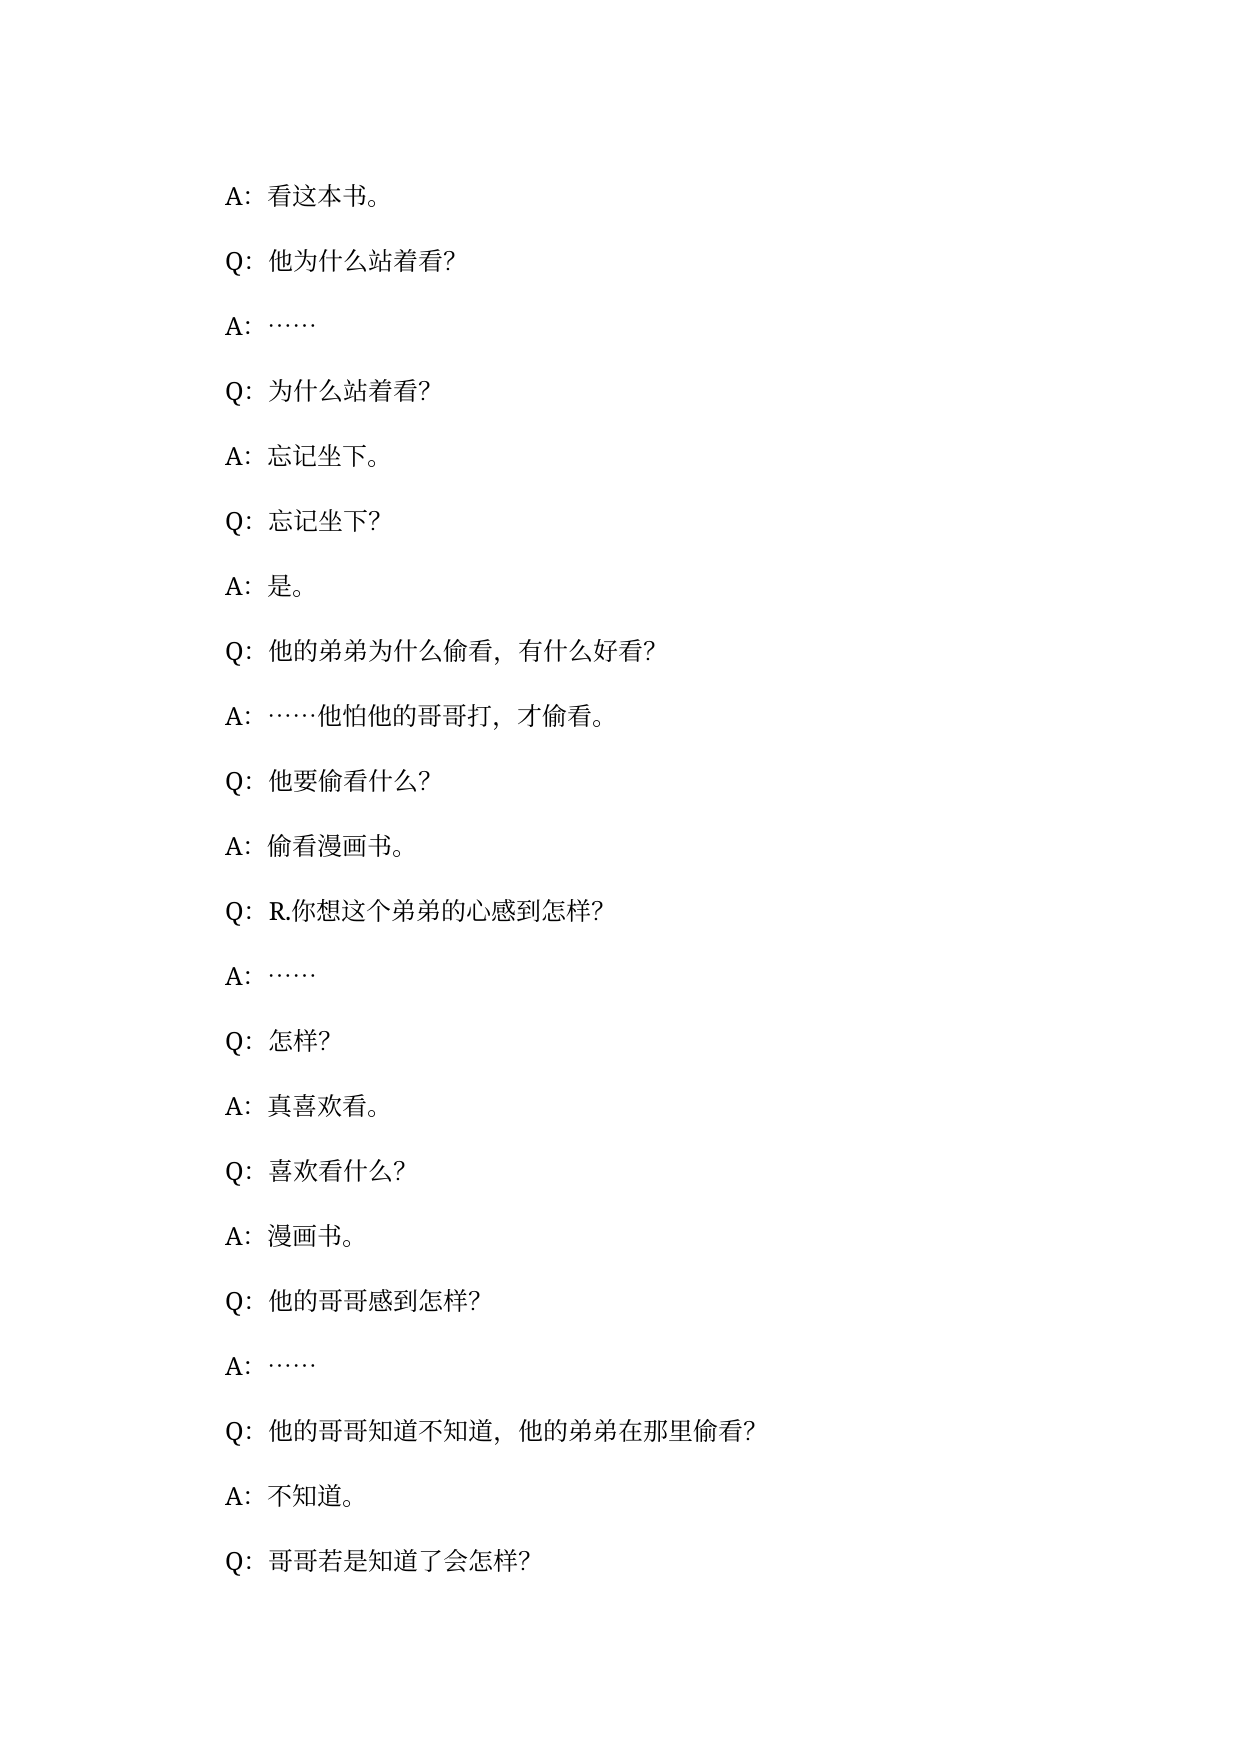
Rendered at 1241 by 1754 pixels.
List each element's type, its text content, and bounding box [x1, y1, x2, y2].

list Q：忘记坐下？ [225, 487, 1053, 552]
list A：…… [225, 1332, 1053, 1397]
list Q：他的弟弟为什么偷看，有什么好看？ [225, 617, 1053, 682]
list A：漫画书。 [225, 1202, 1053, 1267]
list A：偷看漫画书。 [225, 812, 1053, 877]
list A：…… [225, 942, 1053, 1007]
list A：真喜欢看。 [225, 1072, 1053, 1137]
list Q：为什么站着看？ [225, 357, 1053, 422]
list A：……他怕他的哥哥打，才偷看。 [225, 682, 1053, 747]
list Q：喜欢看什么？ [225, 1137, 1053, 1202]
list A：忘记坐下。 [225, 422, 1053, 487]
list Q：怎样？ [225, 1007, 1053, 1072]
list A：…… [225, 292, 1053, 357]
list Q：哥哥若是知道了会怎样？ [225, 1527, 1053, 1592]
list Q：他的哥哥知道不知道，他的弟弟在那里偷看？ [225, 1397, 1053, 1462]
list A：是。 [225, 552, 1053, 617]
list A：看这本书。 [225, 162, 1053, 227]
list Q：他要偷看什么？ [225, 747, 1053, 812]
list A：不知道。 [225, 1462, 1053, 1527]
list Q：他的哥哥感到怎样？ [225, 1267, 1053, 1332]
list Q：R.你想这个弟弟的心感到怎样？ [225, 877, 1053, 942]
list Q：他为什么站着看？ [225, 227, 1053, 292]
